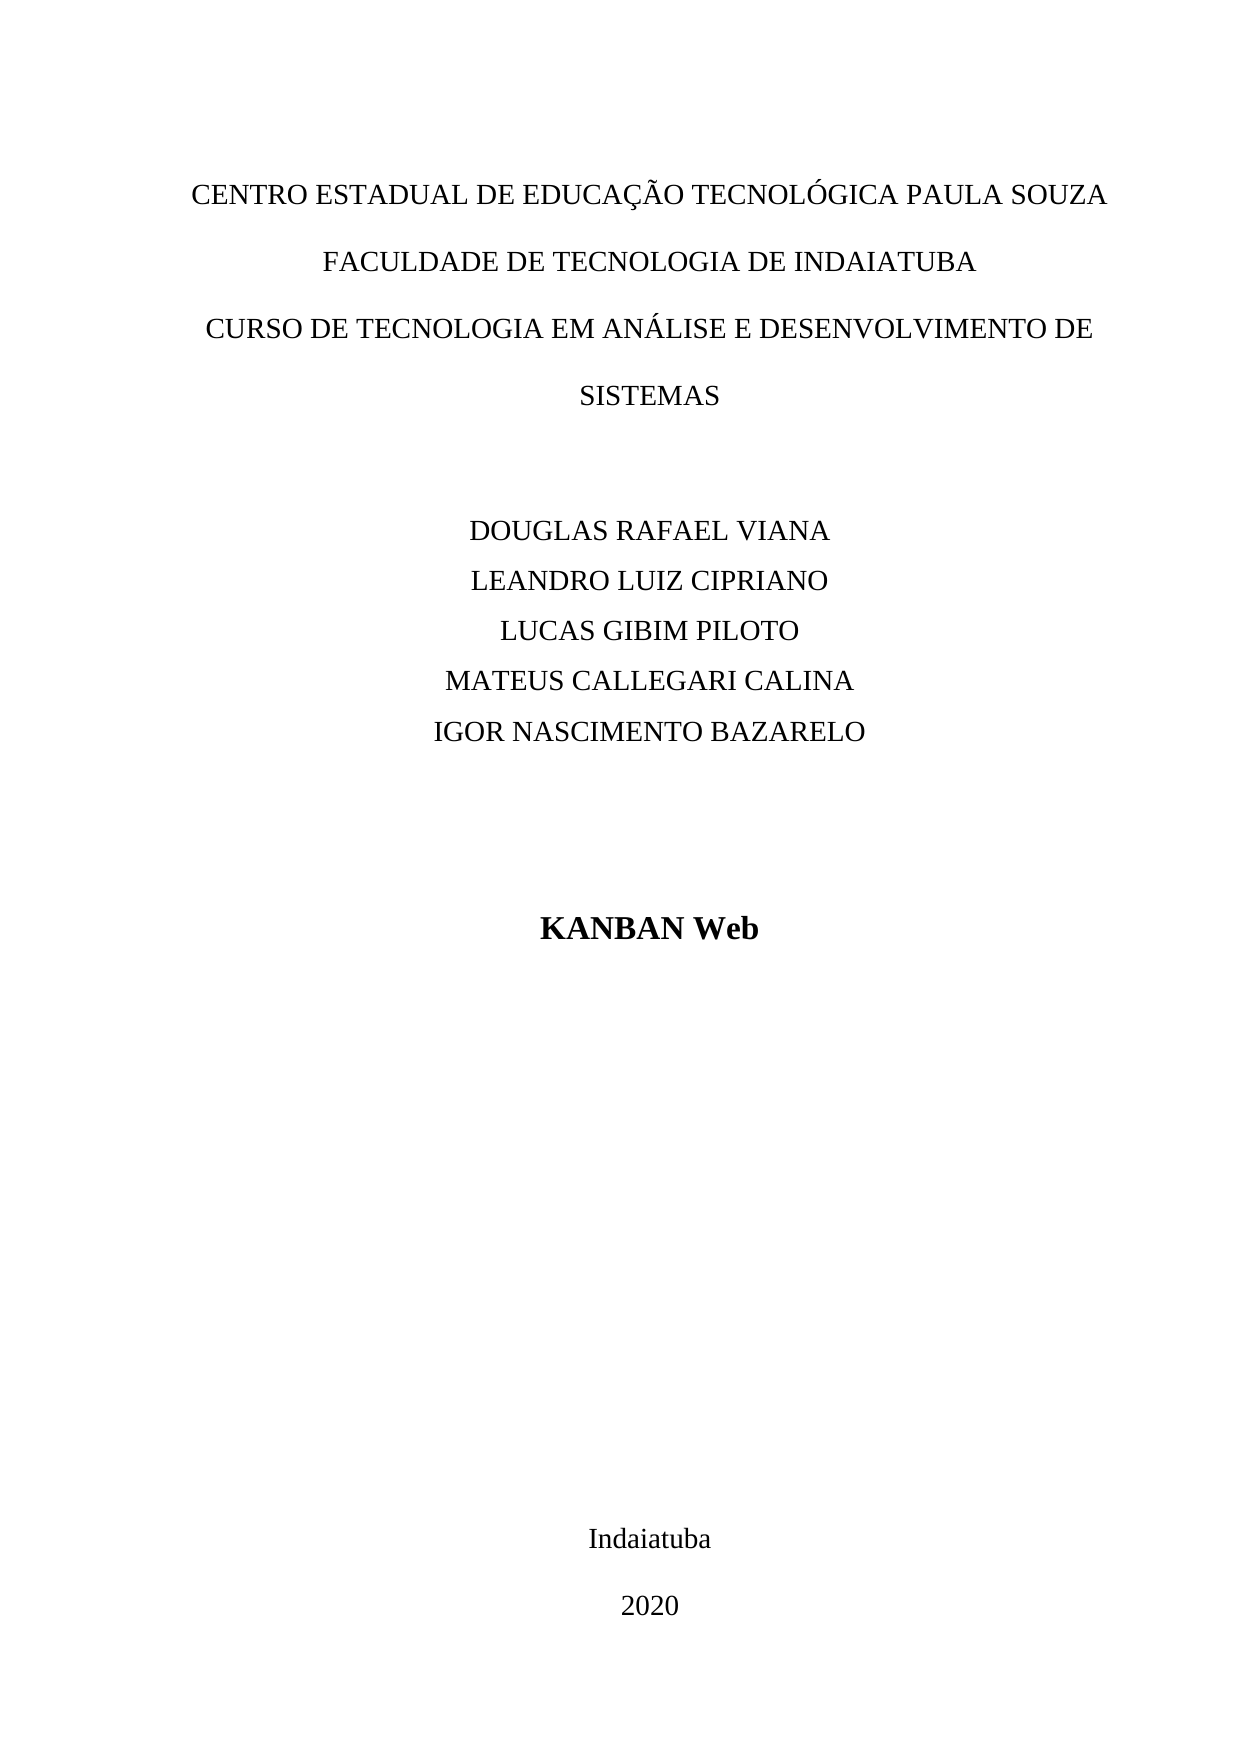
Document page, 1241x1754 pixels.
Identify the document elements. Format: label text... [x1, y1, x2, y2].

text 2020 [177, 1588, 1122, 1622]
text Indaiatuba [177, 1521, 1122, 1555]
text LUCAS GIBIM PILOTO [177, 613, 1122, 647]
text MATEUS CALLEGARI CALINA [177, 663, 1122, 697]
text CENTRO ESTADUAL DE EDUCAÇÃO TECNOLÓGICA PAULA SOUZA [177, 177, 1122, 211]
text CURSO DE TECNOLOGIA EM ANÁLISE E DESENVOLVIMENTO DE SISTEMAS [177, 311, 1122, 412]
text IGOR NASCIMENTO BAZARELO [177, 714, 1122, 747]
text DOUGLAS RAFAEL VIANA [177, 513, 1122, 546]
text LEANDRO LUIZ CIPRIANO [177, 563, 1122, 596]
text KANBAN Web [177, 908, 1122, 946]
text FACULDADE DE TECNOLOGIA DE INDAIATUBA [177, 244, 1122, 278]
